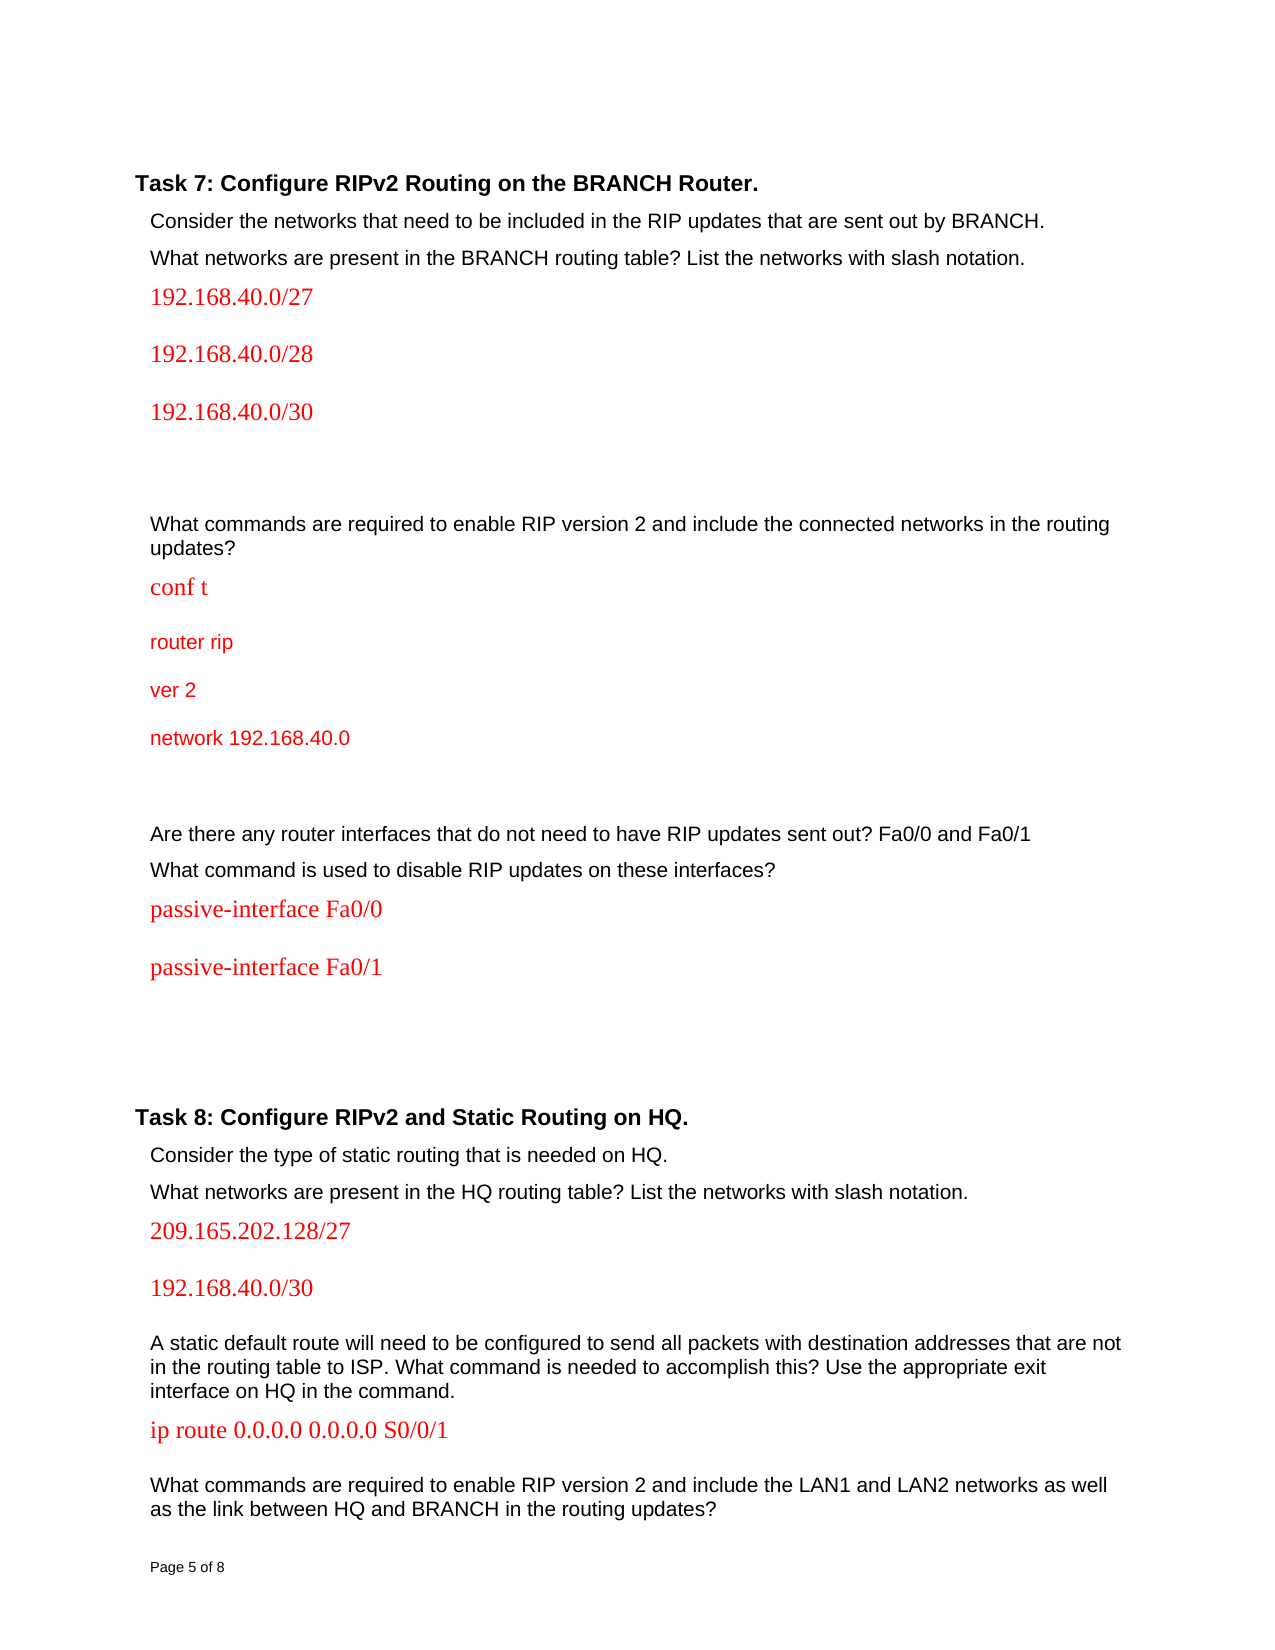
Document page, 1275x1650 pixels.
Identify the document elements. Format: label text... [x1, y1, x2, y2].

text What commands are required to enable RIP version 2 and include the connected networks in the routing updates? [150, 512, 1125, 560]
text 192.168.40.0/28 [150, 339, 1125, 368]
text What command is used to disable RIP updates on these interfaces? [150, 858, 1125, 882]
text Consider the type of static routing that is needed on HQ. [150, 1143, 1125, 1167]
text A static default route will need to be configured to send all packets with destination addresses that are not in the routing table to ISP. What command is needed to accomplish this? Use the appropriate exit interface on HQ in the command. [150, 1331, 1125, 1403]
text Task 8: Configure RIPv2 and Static Routing on HQ. [135, 1104, 1125, 1131]
text router rip [150, 630, 1125, 654]
text What networks are present in the BRANCH routing table? List the networks with slash notation. [150, 245, 1125, 269]
text Are there any router interfaces that do not need to have RIP updates sent out? Fa0/0 and Fa0/1 [150, 821, 1125, 845]
text What commands are required to enable RIP version 2 and include the LAN1 and LAN2 networks as well as the link between HQ and BRANCH in the routing updates? [150, 1473, 1125, 1521]
text conf t [150, 572, 1125, 601]
text 192.168.40.0/27 [150, 282, 1125, 311]
text What networks are present in the HQ routing table? List the networks with slash notation. [150, 1179, 1125, 1203]
text ip route 0.0.0.0 0.0.0.0 S0/0/1 [150, 1415, 1125, 1444]
text Consider the networks that need to be included in the RIP updates that are sent out by BRANCH. [150, 209, 1125, 233]
text Task 7: Configure RIPv2 Routing on the BRANCH Router. [135, 170, 1125, 196]
text passive-interface Fa0/1 [150, 952, 1125, 981]
text 192.168.40.0/30 [150, 1273, 1125, 1302]
text 192.168.40.0/30 [150, 397, 1125, 426]
text 209.165.202.128/27 [150, 1216, 1125, 1245]
text ver 2 [150, 678, 1125, 702]
text network 192.168.40.0 [150, 726, 1125, 749]
text passive-interface Fa0/0 [150, 894, 1125, 923]
